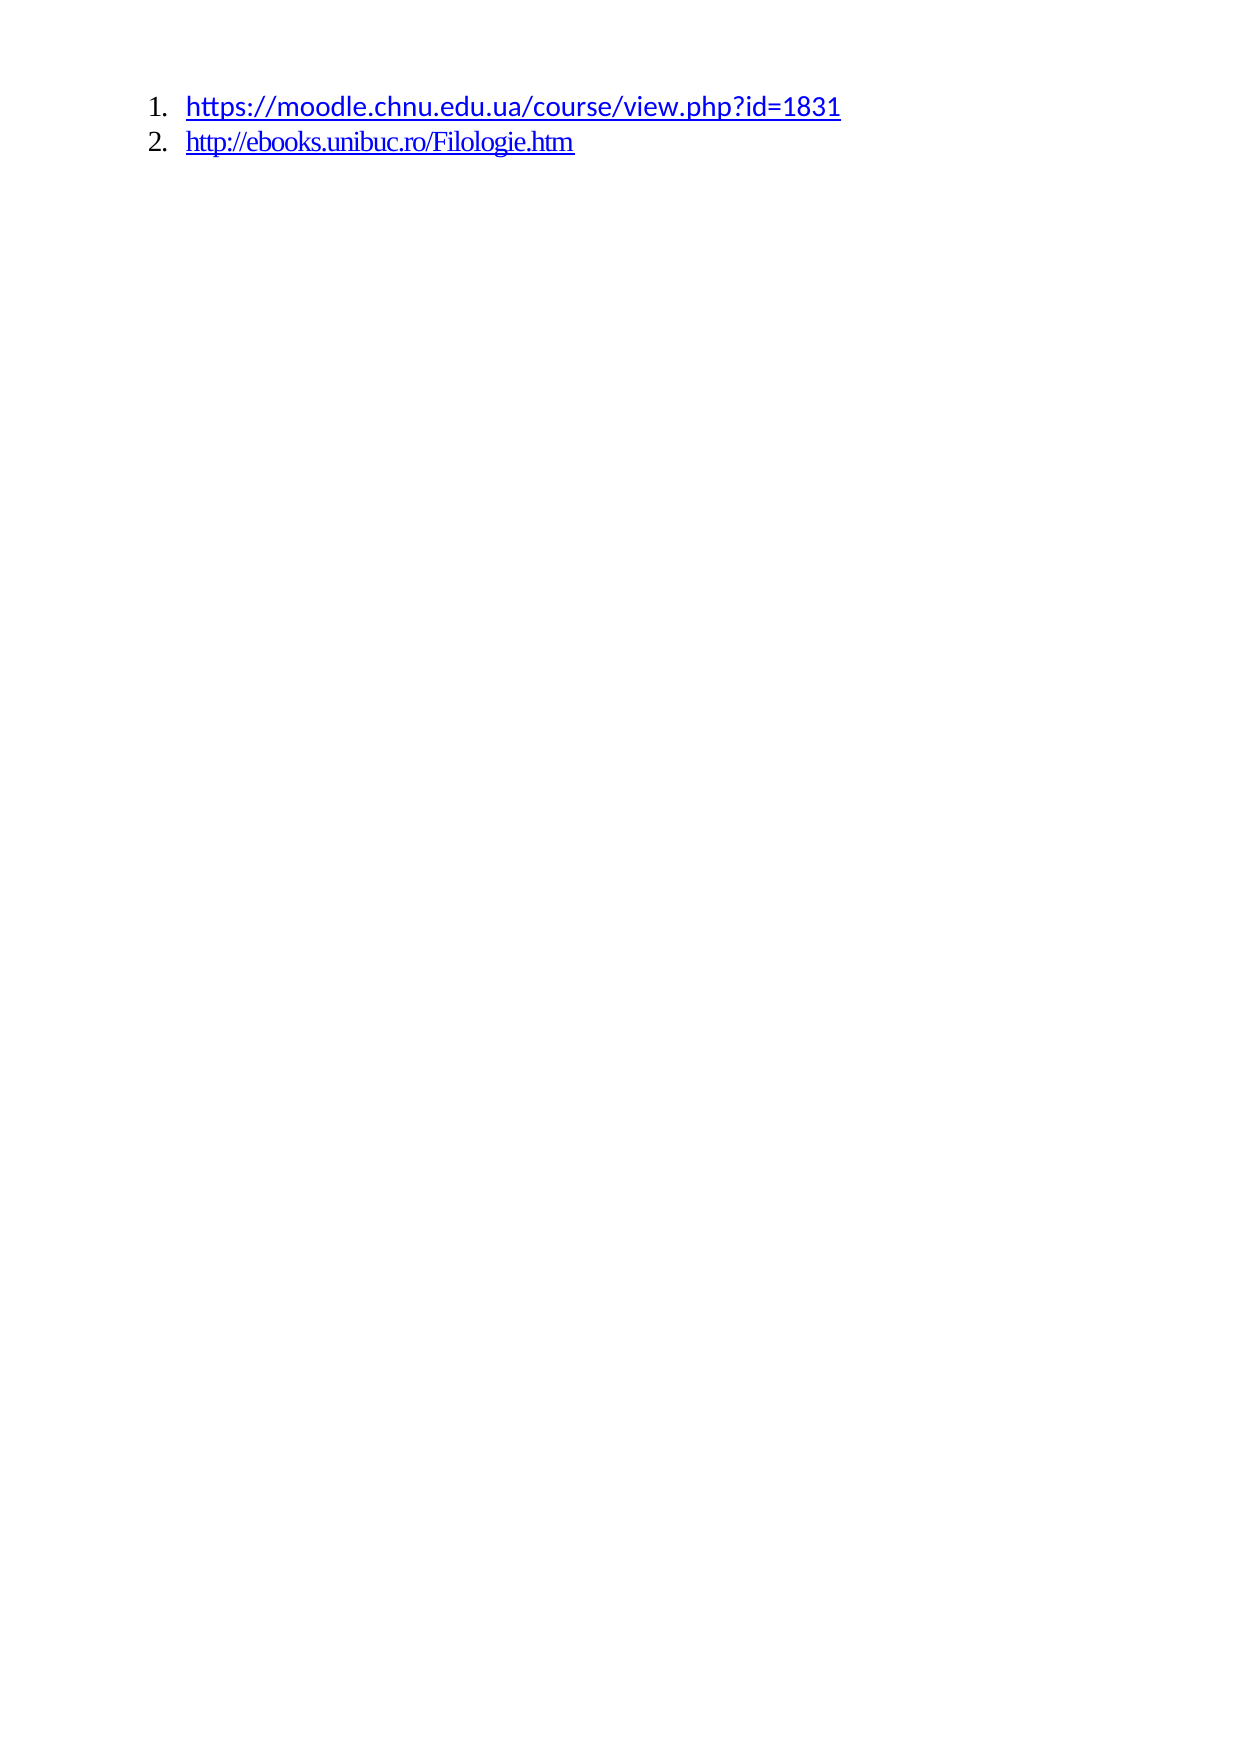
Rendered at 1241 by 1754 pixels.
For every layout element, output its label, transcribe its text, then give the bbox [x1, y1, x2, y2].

list http://ebooks.unibuc.ro/Filologie.htm [148, 124, 1152, 158]
list https://moodle.chnu.edu.ua/course/view.php?id=1831 [148, 88, 1152, 124]
